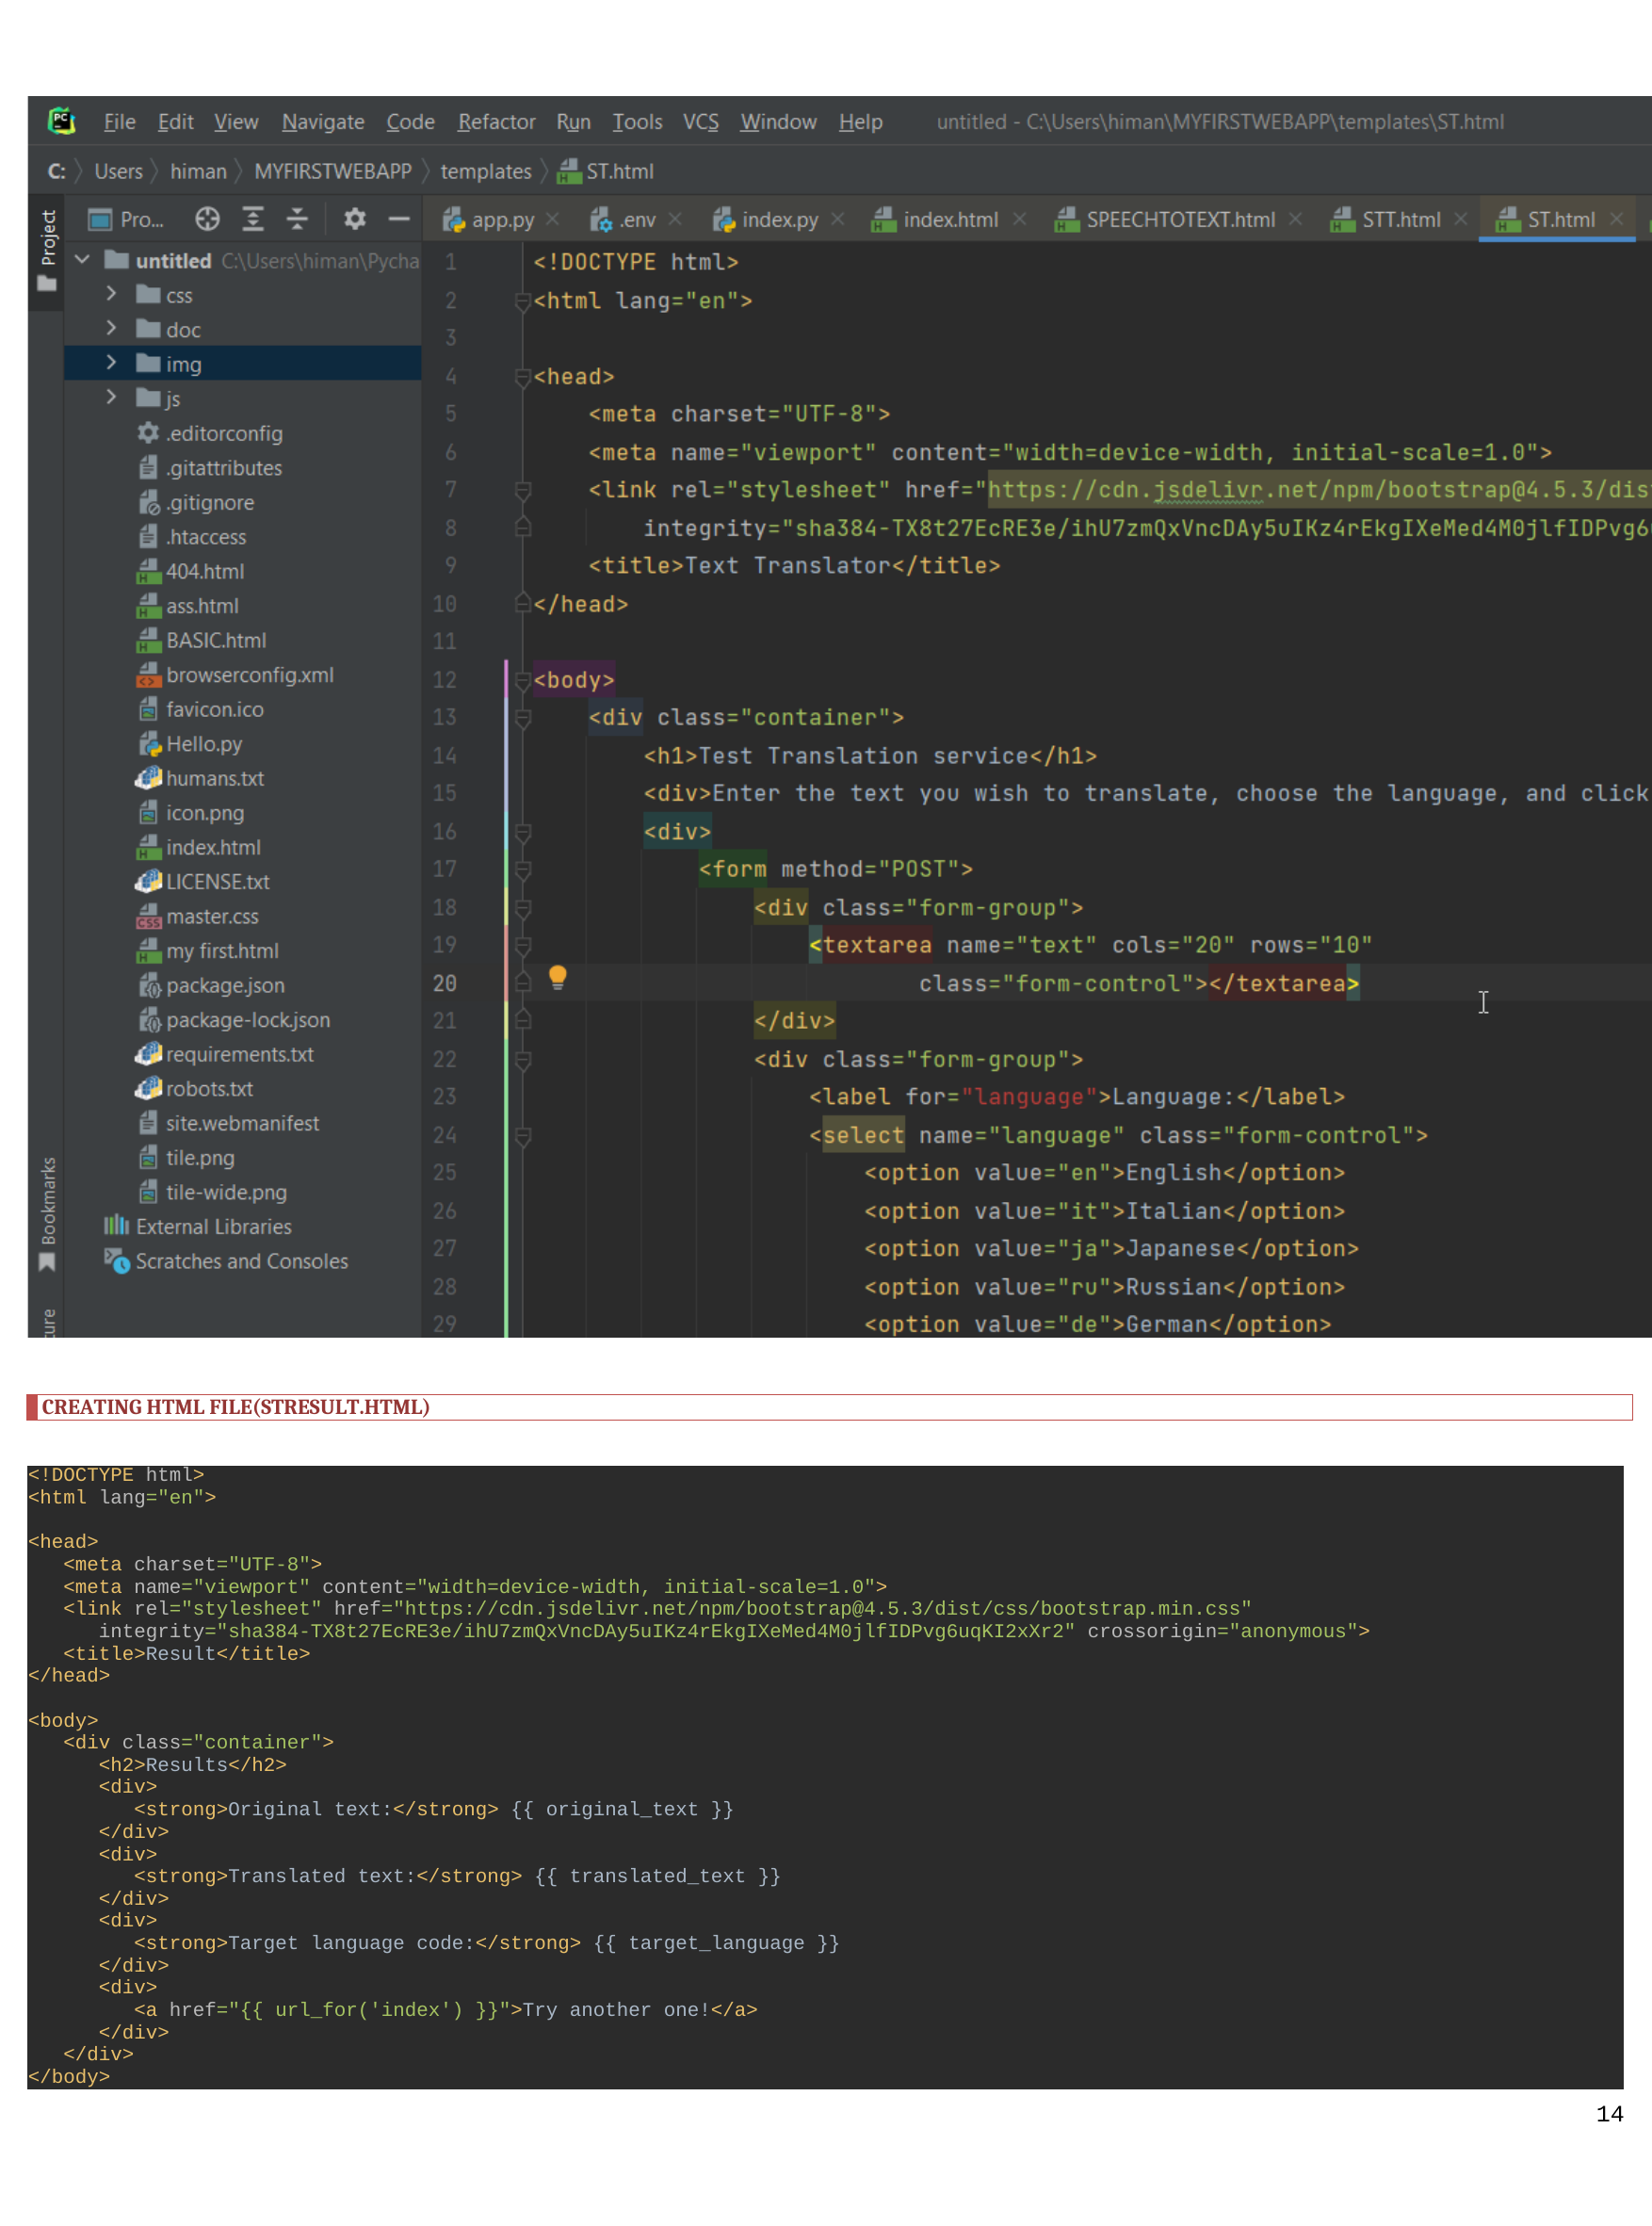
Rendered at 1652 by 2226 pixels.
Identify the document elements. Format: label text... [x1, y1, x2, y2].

subtitle CREATING HTML FILE(STRESULT.HTML) [38, 1395, 1632, 1420]
picture [27, 96, 1652, 1338]
